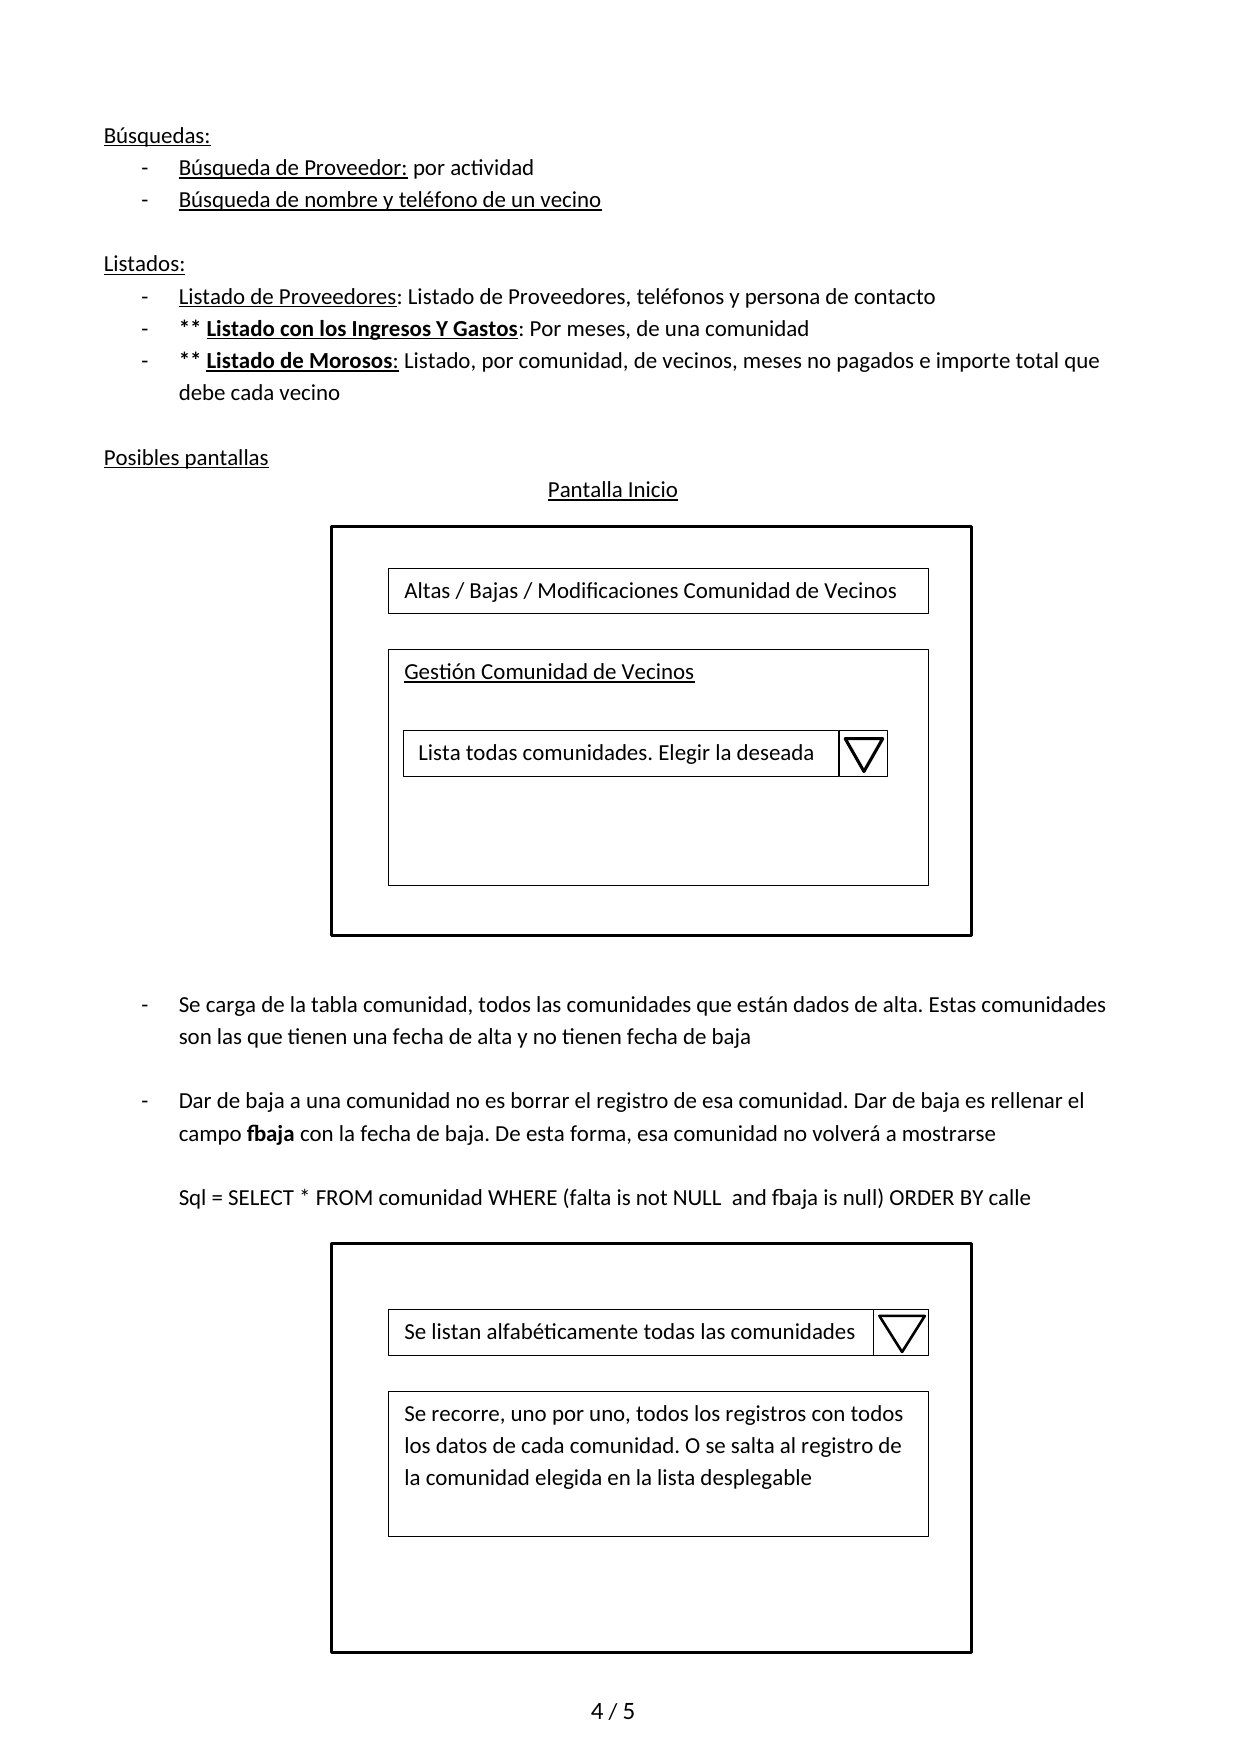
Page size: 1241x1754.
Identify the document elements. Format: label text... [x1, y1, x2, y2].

list Búsqueda de Proveedor: por actividad [141, 153, 1122, 181]
list ** Listado con los Ingresos Y Gastos: Por meses, de una comunidad [141, 314, 1122, 342]
list Búsqueda de nombre y teléfono de un vecino [141, 185, 1122, 213]
list ** Listado de Morosos: Listado, por comunidad, de vecinos, meses no pagados e importe total que debe cada vecino [141, 346, 1122, 406]
text Listados: [103, 249, 1122, 278]
text Pantalla Inicio [103, 475, 1122, 503]
list Listado de Proveedores: Listado de Proveedores, teléfonos y persona de contacto [141, 282, 1122, 310]
list Se carga de la tabla comunidad, todos las comunidades que están dados de alta. Estas comunidades son las que tienen una fecha de alta y no tienen fecha de baja [141, 990, 1122, 1050]
list Dar de baja a una comunidad no es borrar el registro de esa comunidad. Dar de baja es rellenar el campo fbaja con la fecha de baja. De esta forma, esa comunidad no volverá a mostrarse [141, 1086, 1122, 1147]
text Posibles pantallas [103, 443, 1122, 471]
list Sql = SELECT * FROM comunidad WHERE (falta is not NULL and fbaja is null) ORDER BY calle [178, 1183, 1122, 1211]
text Búsquedas: [103, 121, 1122, 149]
